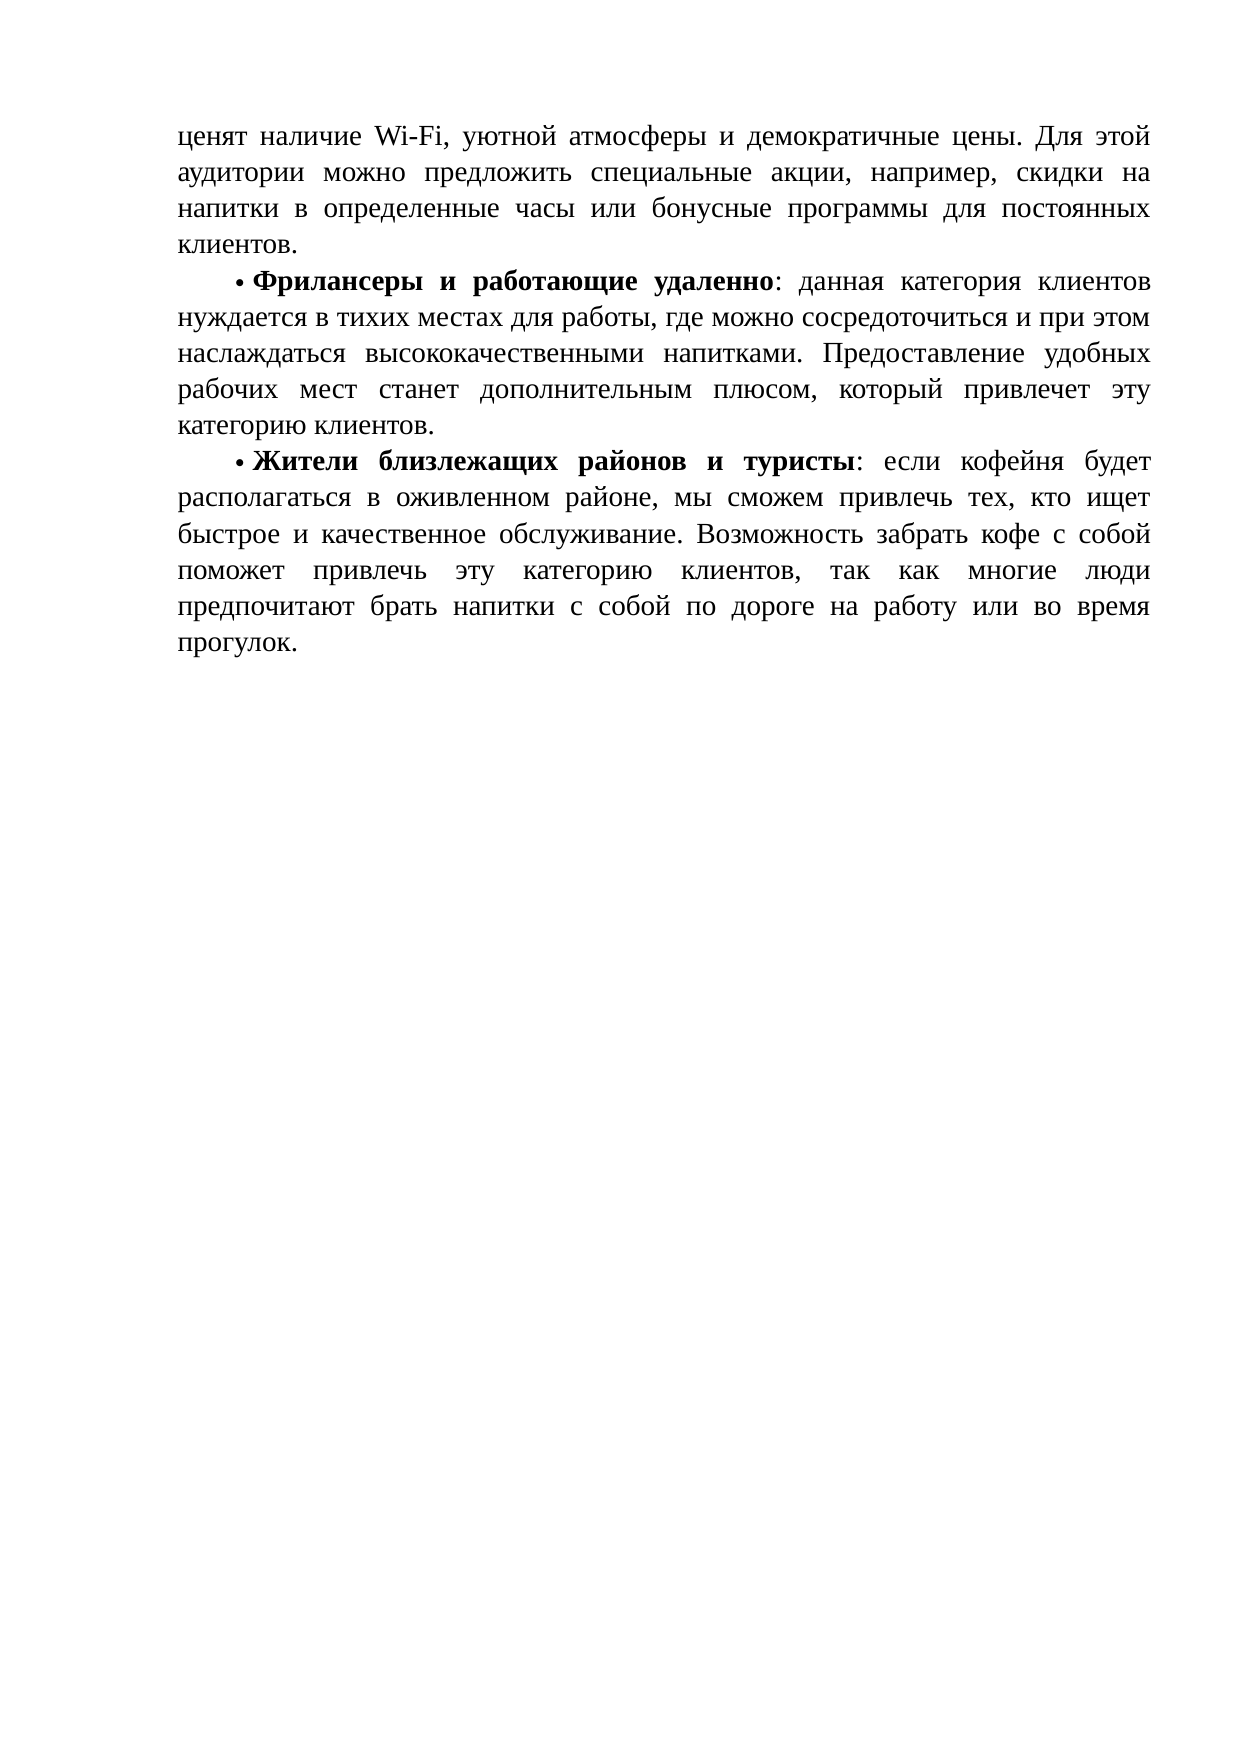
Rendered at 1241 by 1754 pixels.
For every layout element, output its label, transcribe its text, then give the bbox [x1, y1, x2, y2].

list Фрилансеры и работающие удаленно: данная категория клиентов нуждается в тихих местах для работы, где можно сосредоточиться и при этом наслаждаться высококачественными напитками. Предоставление удобных рабочих мест станет дополнительным плюсом, который привлечет эту категорию клиентов. [177, 263, 1152, 441]
list Жители близлежащих районов и туристы: если кофейня будет располагаться в оживленном районе, мы сможем привлечь тех, кто ищет быстрое и качественное обслуживание. Возможность забрать кофе с собой поможет привлечь эту категорию клиентов, так как многие люди предпочитают брать напитки с собой по дороге на работу или во время прогулок. [177, 443, 1152, 658]
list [177, 118, 1152, 260]
